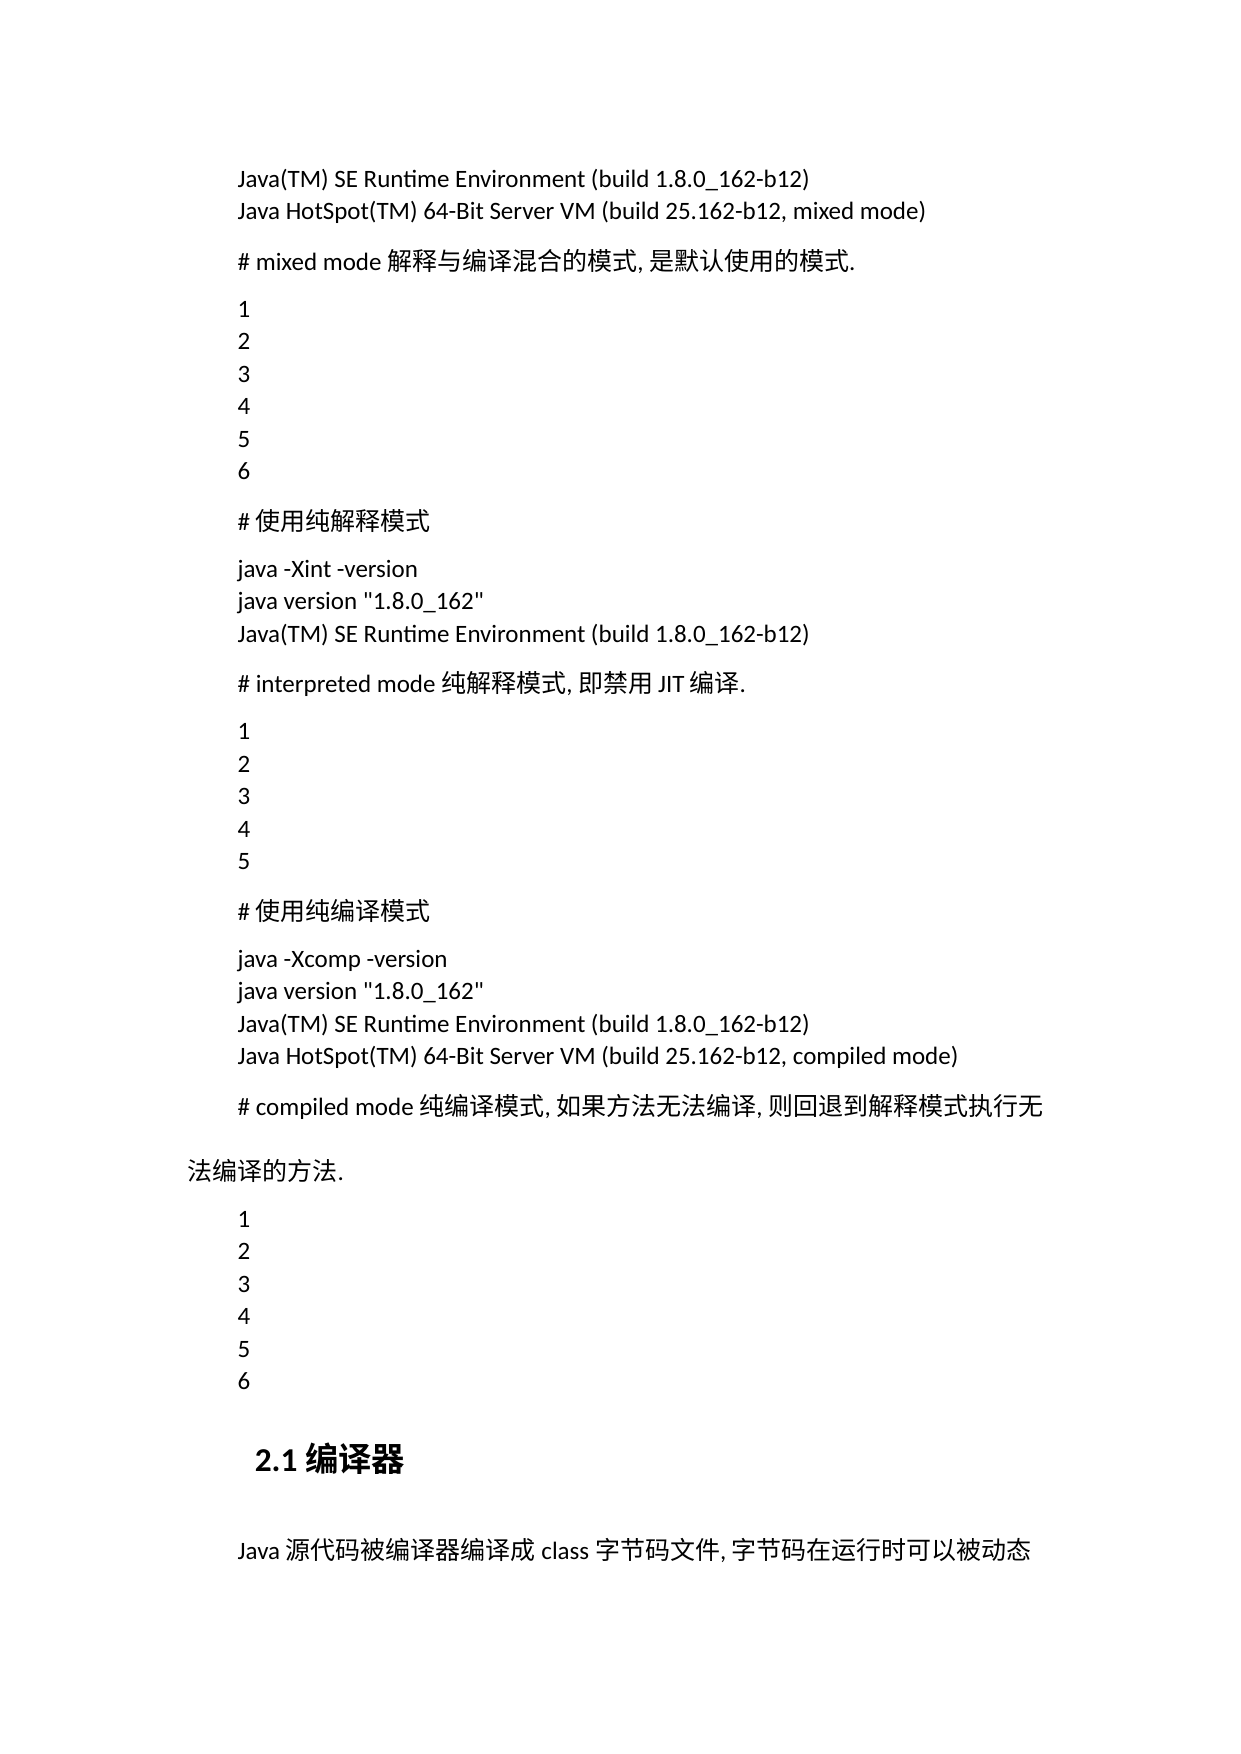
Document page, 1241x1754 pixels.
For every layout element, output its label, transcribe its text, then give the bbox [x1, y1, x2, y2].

text java version "1.8.0_162" [187, 974, 1053, 1007]
text 5 [187, 422, 1053, 454]
text 1 [187, 292, 1053, 324]
text Java(TM) SE Runtime Environment (build 1.8.0_162-b12) [187, 1007, 1053, 1039]
text 5 [187, 844, 1053, 877]
text 4 [187, 389, 1053, 422]
text # 使用纯解释模式 [187, 487, 1053, 552]
subtitle 2.1 编译器 [187, 1424, 1053, 1489]
text 1 [187, 714, 1053, 747]
text 2 [187, 324, 1053, 357]
text java -Xint -version [187, 552, 1053, 584]
text # 使用纯编译模式 [187, 877, 1053, 942]
text 2 [187, 747, 1053, 779]
text 3 [187, 1267, 1053, 1299]
text 1 [187, 1202, 1053, 1234]
text Java HotSpot(TM) 64-Bit Server VM (build 25.162-b12, compiled mode) [187, 1039, 1053, 1072]
text # compiled mode 纯编译模式, 如果方法无法编译, 则回退到解释模式执行无法编译的方法. [187, 1072, 1053, 1202]
text # interpreted mode 纯解释模式, 即禁用JIT编译. [187, 649, 1053, 714]
text Java HotSpot(TM) 64-Bit Server VM (build 25.162-b12, mixed mode) [187, 194, 1053, 227]
text 5 [187, 1332, 1053, 1364]
text 4 [187, 1299, 1053, 1332]
text 2 [187, 1234, 1053, 1267]
text 3 [187, 357, 1053, 389]
text 6 [187, 1364, 1053, 1397]
text 3 [187, 779, 1053, 812]
text java version "1.8.0_162" [187, 584, 1053, 617]
text # mixed mode 解释与编译混合的模式, 是默认使用的模式. [187, 227, 1053, 292]
text Java(TM) SE Runtime Environment (build 1.8.0_162-b12) [187, 162, 1053, 194]
text java -Xcomp -version [187, 942, 1053, 974]
text 6 [187, 454, 1053, 487]
text Java(TM) SE Runtime Environment (build 1.8.0_162-b12) [187, 617, 1053, 649]
text 4 [187, 812, 1053, 844]
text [187, 1516, 1053, 1581]
